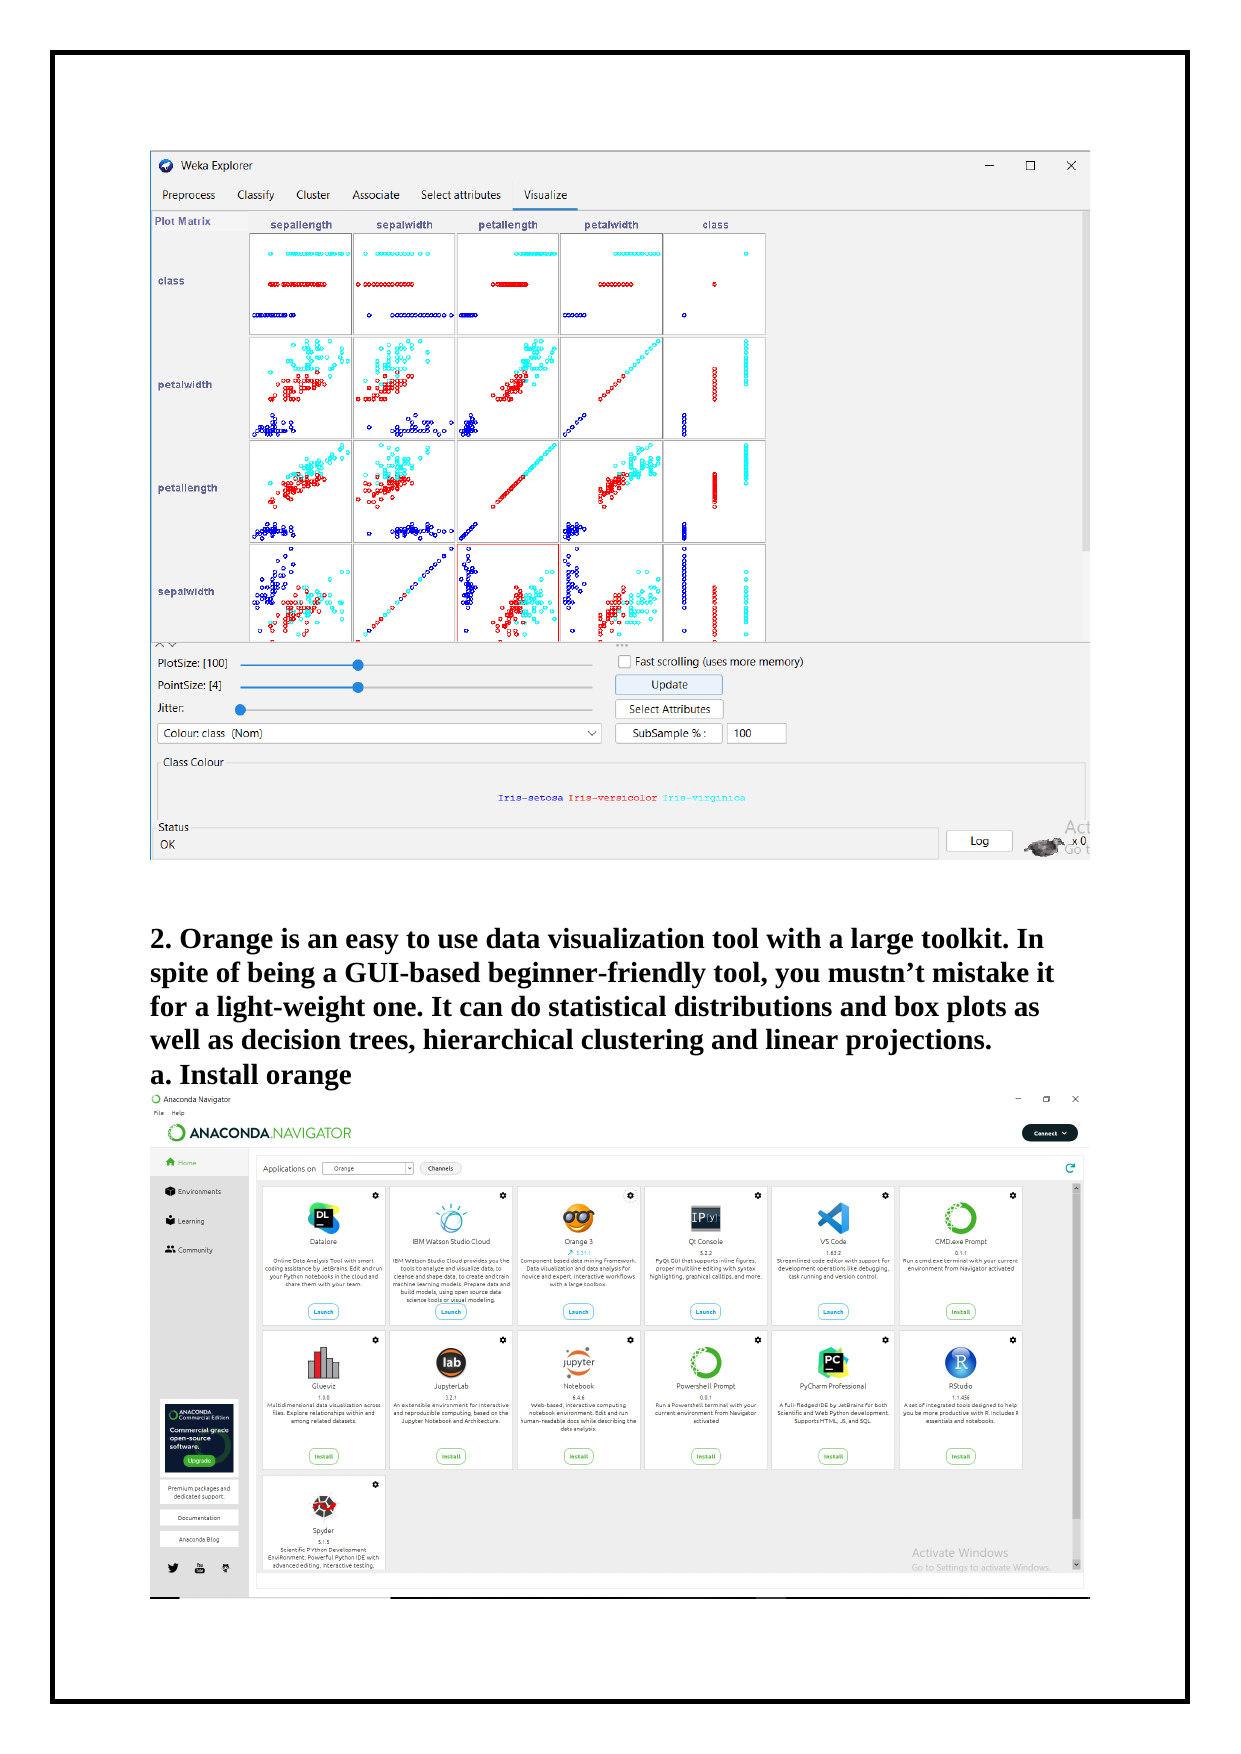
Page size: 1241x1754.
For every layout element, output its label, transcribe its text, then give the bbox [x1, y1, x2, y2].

picture [150, 1092, 1091, 1599]
text 2. Orange is an easy to use data visualization tool with a large toolkit. In spite of being a GUI-based beginner-friendly tool, you mustn’t mistake it for a light-weight one. It can do statistical distributions and box plots as well as decision trees, hierarchical clustering and linear projections. [150, 922, 1090, 1056]
text a. Install orange [150, 1057, 1090, 1091]
picture [150, 150, 1091, 860]
